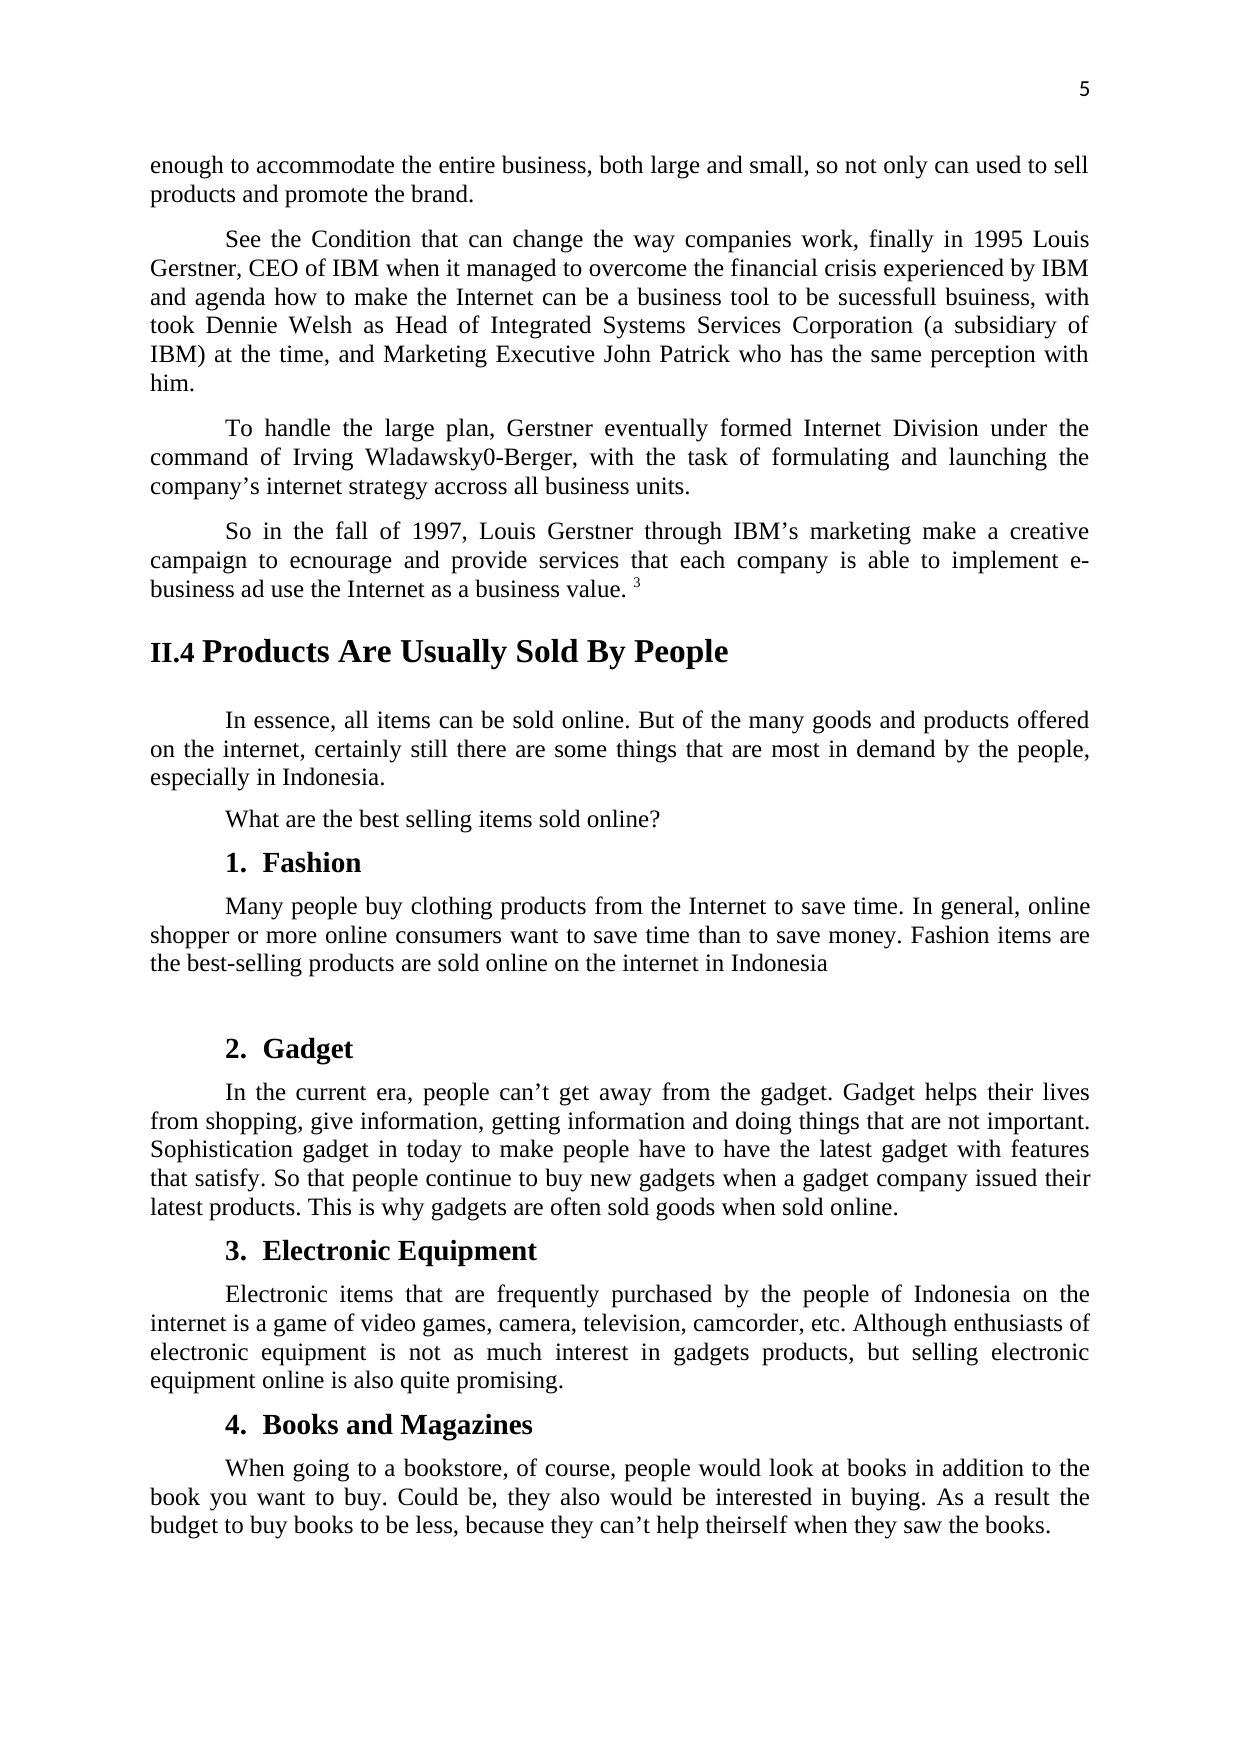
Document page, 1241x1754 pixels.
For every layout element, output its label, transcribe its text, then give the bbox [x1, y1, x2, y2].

text See the Condition that can change the way companies work, finally in 1995 Louis Gerstner, CEO of IBM when it managed to overcome the financial crisis experienced by IBM and agenda how to make the Internet can be a business tool to be sucessfull bsuiness, with took Dennie Welsh as Head of Integrated Systems Services Corporation (a subsidiary of IBM) at the time, and Marketing Executive John Patrick who has the same perception with him. [150, 224, 1090, 397]
text In the current era, people can’t get away from the gadget. Gadget helps their lives from shopping, give information, getting information and doing things that are not important. Sophistication gadget in today to make people have to have the latest gadget with features that satisfy. So that people continue to buy new gadgets when a gadget company issued their latest products. This is why gadgets are often sold goods when sold online. [150, 1077, 1090, 1221]
list Fashion [225, 845, 1090, 878]
list Electronic Equipment [225, 1233, 1090, 1267]
text What are the best selling items sold online? [150, 804, 1090, 832]
list Gadget [225, 1031, 1090, 1064]
text In essence, all items can be sold online. But of the many goods and products offered on the internet, certainly still there are some things that are most in demand by the people, especially in Indonesia. [150, 705, 1090, 791]
text II.4 Products Are Usually Sold By People [150, 632, 1090, 670]
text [150, 150, 1090, 207]
text Electronic items that are frequently purchased by the people of Indonesia on the internet is a game of video games, camera, television, camcorder, etc. Although enthusiasts of electronic equipment is not as much interest in gadgets products, but selling electronic equipment online is also quite promising. [150, 1279, 1090, 1394]
text To handle the large plan, Gerstner eventually formed Internet Division under the command of Irving Wladawsky0-Berger, with the task of formulating and launching the company’s internet strategy accross all business units. [150, 413, 1090, 499]
text Many people buy clothing products from the Internet to save time. In general, online shopper or more online consumers want to save time than to save money. Fashion items are the best-selling products are sold online on the internet in Indonesia [150, 891, 1090, 977]
list Books and Magazines [225, 1407, 1090, 1440]
text So in the fall of 1997, Louis Gerstner through IBM’s marketing make a creative campaign to ecnourage and provide services that each company is able to implement e-business ad use the Internet as a business value. 3 [150, 516, 1090, 602]
text When going to a bookstore, of course, people would look at books in addition to the book you want to buy. Could be, they also would be interested in buying. As a result the budget to buy books to be less, because they can’t help theirself when they saw the books. [150, 1453, 1090, 1539]
